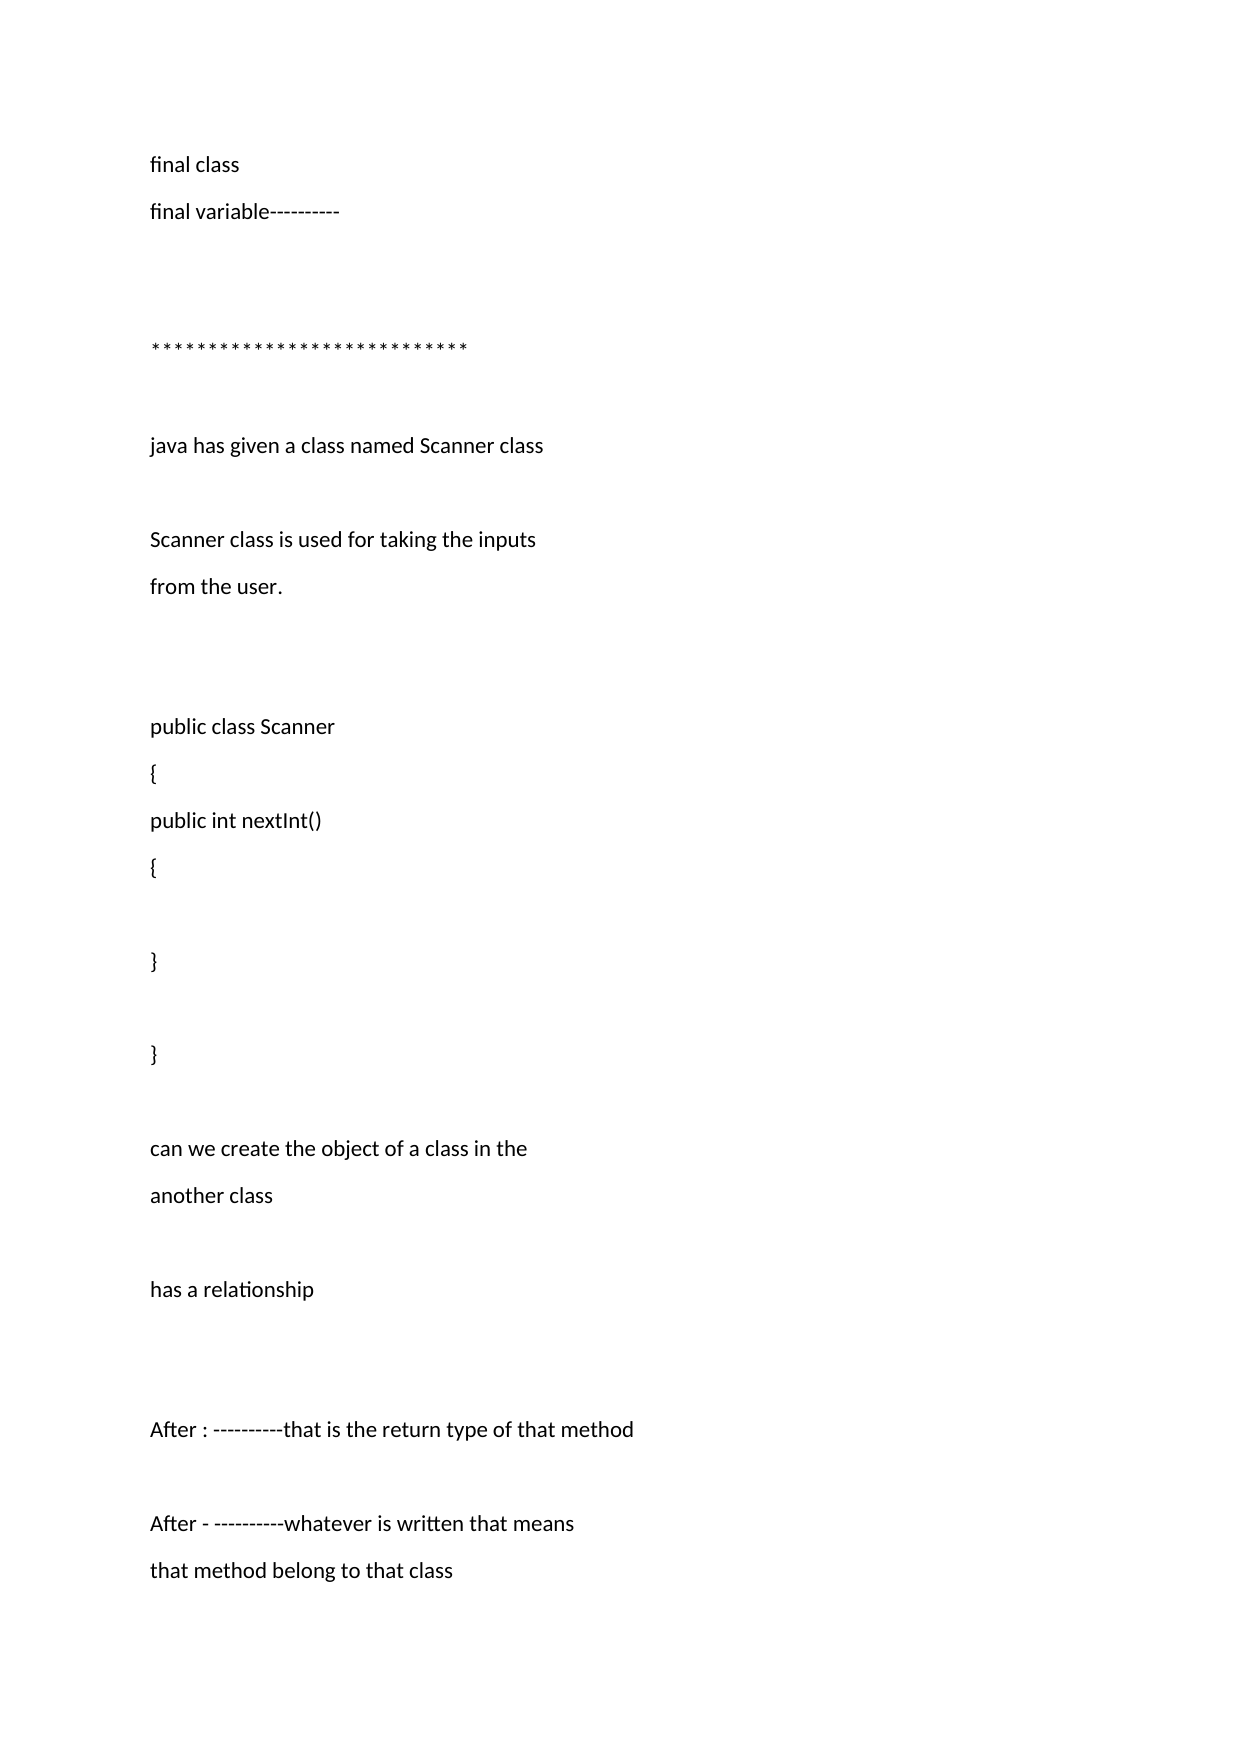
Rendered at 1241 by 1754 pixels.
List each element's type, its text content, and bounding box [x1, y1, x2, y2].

text **************************** [150, 337, 1090, 366]
text from the user. [150, 572, 1090, 600]
text java has given a class named Scanner class [150, 431, 1090, 459]
text After - ----------whatever is written that means [150, 1509, 1090, 1537]
text another class [150, 1181, 1090, 1209]
text has a relationship [150, 1275, 1090, 1303]
text that method belong to that class [150, 1556, 1090, 1584]
text { [150, 759, 1090, 787]
text } [150, 947, 1090, 975]
text } [150, 1041, 1090, 1069]
text public int nextInt() [150, 806, 1090, 834]
text public class Scanner [150, 712, 1090, 741]
text final class [150, 150, 1090, 178]
text After : ----------that is the return type of that method [150, 1416, 1090, 1444]
text can we create the object of a class in the [150, 1134, 1090, 1162]
text final variable---------- [150, 197, 1090, 225]
text Scanner class is used for taking the inputs [150, 525, 1090, 553]
text { [150, 853, 1090, 881]
